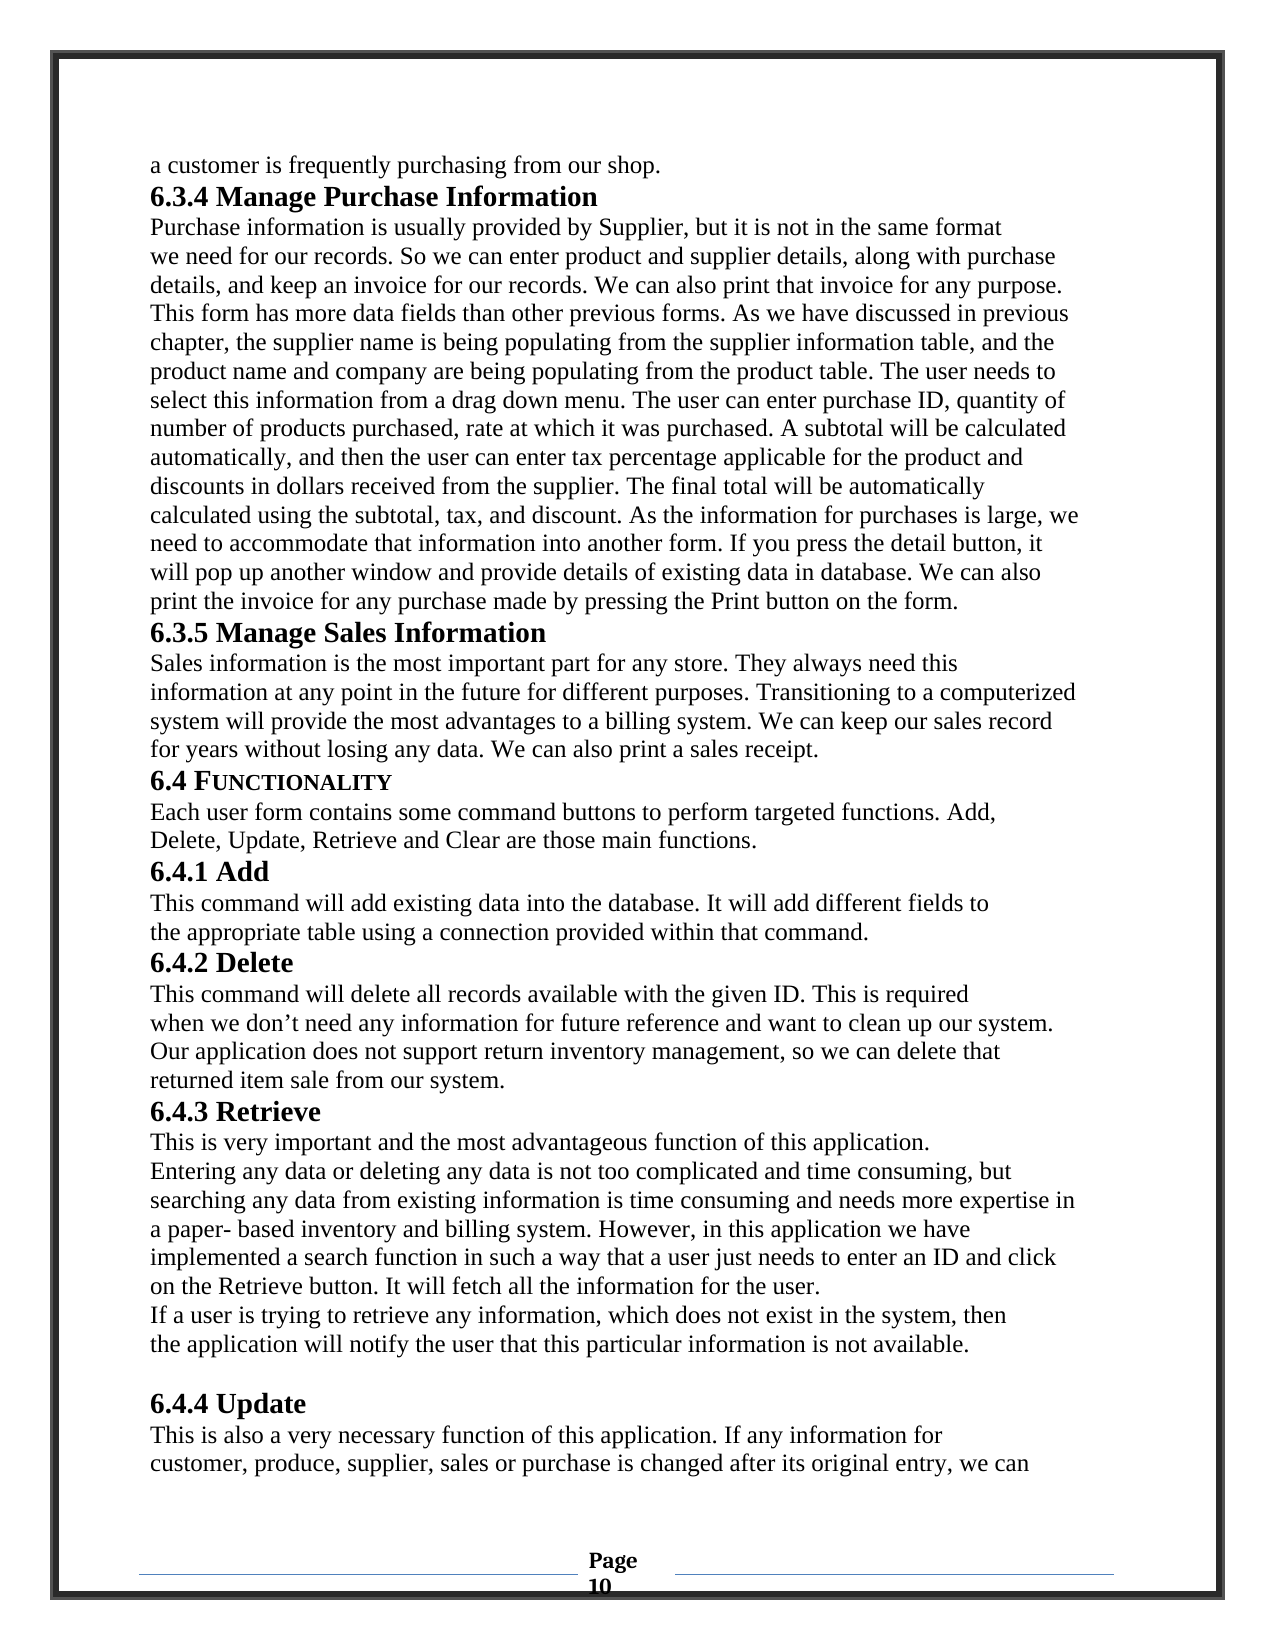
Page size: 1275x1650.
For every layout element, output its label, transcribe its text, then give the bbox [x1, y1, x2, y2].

text Entering any data or deleting any data is not too complicated and time consuming, but [150, 1156, 1125, 1185]
text the appropriate table using a connection provided within that command. [150, 917, 1125, 945]
text Our application does not support return inventory management, so we can delete that [150, 1036, 1125, 1065]
text the application will notify the user that this particular information is not available. [150, 1329, 1125, 1357]
text Purchase information is usually provided by Supplier, but it is not in the same format [150, 212, 1125, 241]
text This form has more data fields than other previous forms. As we have discussed in previous [150, 298, 1125, 327]
text Delete, Update, Retrieve and Clear are those main functions. [150, 826, 1125, 854]
text a customer is frequently purchasing from our shop. [150, 150, 1125, 179]
text discounts in dollars received from the supplier. The final total will be automatically [150, 471, 1125, 500]
text 6.4.4 Update [150, 1386, 1125, 1420]
text This command will add existing data into the database. It will add different fields to [150, 888, 1125, 917]
text for years without losing any data. We can also print a sales receipt. [150, 734, 1125, 763]
text 6.4.1 Add [150, 854, 1125, 888]
text we need for our records. So we can enter product and supplier details, along with purchase [150, 241, 1125, 270]
text need to accommodate that information into another form. If you press the detail button, it [150, 528, 1125, 557]
text details, and keep an invoice for our records. We can also print that invoice for any purpose. [150, 270, 1125, 298]
text 6.4.3 Retrieve [150, 1094, 1125, 1127]
text 6.3.4 Manage Purchase Information [150, 179, 1125, 212]
text when we don’t need any information for future reference and want to clean up our system. [150, 1008, 1125, 1036]
text 6.3.5 Manage Sales Information [150, 615, 1125, 648]
text number of products purchased, rate at which it was purchased. A subtotal will be calculated [150, 413, 1125, 442]
text product name and company are being populating from the product table. The user needs to [150, 356, 1125, 385]
text returned item sale from our system. [150, 1065, 1125, 1094]
text system will provide the most advantages to a billing system. We can keep our sales record [150, 706, 1125, 734]
text Sales information is the most important part for any store. They always need this [150, 648, 1125, 677]
text a paper- based inventory and billing system. However, in this application we have [150, 1214, 1125, 1242]
text automatically, and then the user can enter tax percentage applicable for the product and [150, 442, 1125, 471]
text information at any point in the future for different purposes. Transitioning to a computerized [150, 677, 1125, 706]
text on the Retrieve button. It will fetch all the information for the user. [150, 1271, 1125, 1300]
text customer, produce, supplier, sales or purchase is changed after its original entry, we can [150, 1448, 1125, 1477]
text searching any data from existing information is time consuming and needs more expertise in [150, 1185, 1125, 1214]
text will pop up another window and provide details of existing data in database. We can also [150, 557, 1125, 586]
text This is also a very necessary function of this application. If any information for [150, 1420, 1125, 1448]
text Each user form contains some command buttons to perform targeted functions. Add, [150, 797, 1125, 826]
text chapter, the supplier name is being populating from the supplier information table, and the [150, 327, 1125, 356]
text This command will delete all records available with the given ID. This is required [150, 979, 1125, 1008]
text 6.4.2 Delete [150, 945, 1125, 979]
text 6.4 FUNCTIONALITY [150, 763, 1125, 797]
text print the invoice for any purchase made by pressing the Print button on the form. [150, 586, 1125, 615]
text This is very important and the most advantageous function of this application. [150, 1127, 1125, 1156]
text select this information from a drag down menu. The user can enter purchase ID, quantity of [150, 385, 1125, 413]
text calculated using the subtotal, tax, and discount. As the information for purchases is large, we [150, 500, 1125, 528]
text If a user is trying to retrieve any information, which does not exist in the system, then [150, 1300, 1125, 1329]
text implemented a search function in such a way that a user just needs to enter an ID and click [150, 1242, 1125, 1271]
